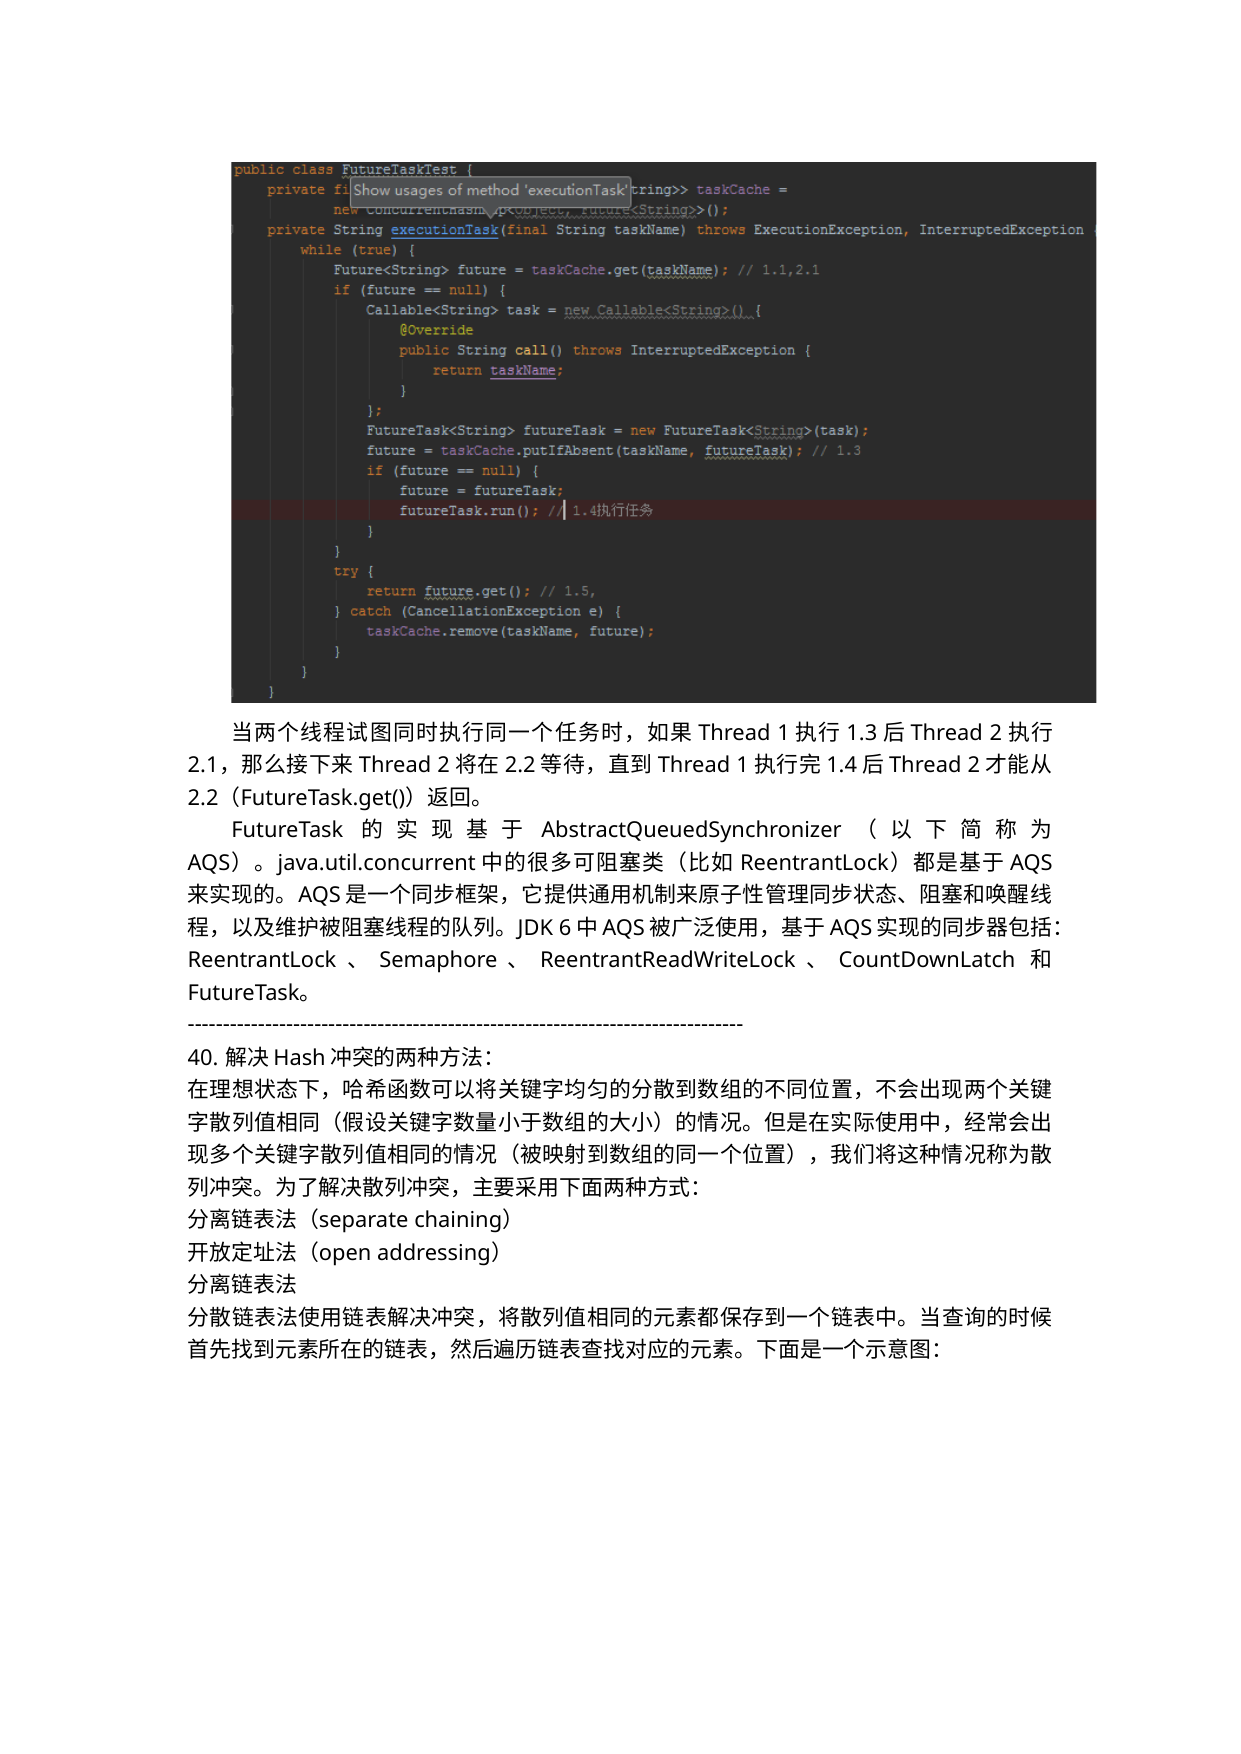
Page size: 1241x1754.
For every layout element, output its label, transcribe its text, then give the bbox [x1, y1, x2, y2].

text FutureTask的实现基于AbstractQueuedSynchronizer（以下简称为AQS）。java.util.concurrent中的很多可阻塞类（比如ReentrantLock）都是基于AQS来实现的。AQS是一个同步框架，它提供通用机制来原子性管理同步状态、阻塞和唤醒线程，以及维护被阻塞线程的队列。JDK 6中AQS被广泛使用，基于AQS实现的同步器包括：ReentrantLock、Semaphore、ReentrantReadWriteLock、CountDownLatch和FutureTask。 [187, 812, 1053, 1007]
picture [231, 162, 1097, 703]
text 分散链表法使用链表解决冲突，将散列值相同的元素都保存到一个链表中。当查询的时候，首先找到元素所在的链表，然后遍历链表查找对应的元素。下面是一个示意图： [187, 1299, 1053, 1364]
text 在理想状态下，哈希函数可以将关键字均匀的分散到数组的不同位置，不会出现两个关键字散列值相同（假设关键字数量小于数组的大小）的情况。但是在实际使用中，经常会出现多个关键字散列值相同的情况（被映射到数组的同一个位置），我们将这种情况称为散列冲突。为了解决散列冲突，主要采用下面两种方式： [187, 1072, 1053, 1202]
text 当两个线程试图同时执行同一个任务时，如果Thread 1执行1.3后Thread 2执行2.1，那么接下来Thread 2将在2.2等待，直到Thread 1执行完1.4后Thread 2才能从2.2（FutureTask.get()）返回。 [187, 714, 1053, 812]
list 解决Hash冲突的两种方法： [187, 1039, 1053, 1072]
text ------------------------------------------------------------------------------- [187, 1007, 1053, 1039]
text 分离链表法（separate chaining） [187, 1202, 1053, 1234]
text 开放定址法（open addressing） [187, 1234, 1053, 1267]
text 分离链表法 [187, 1267, 1053, 1299]
